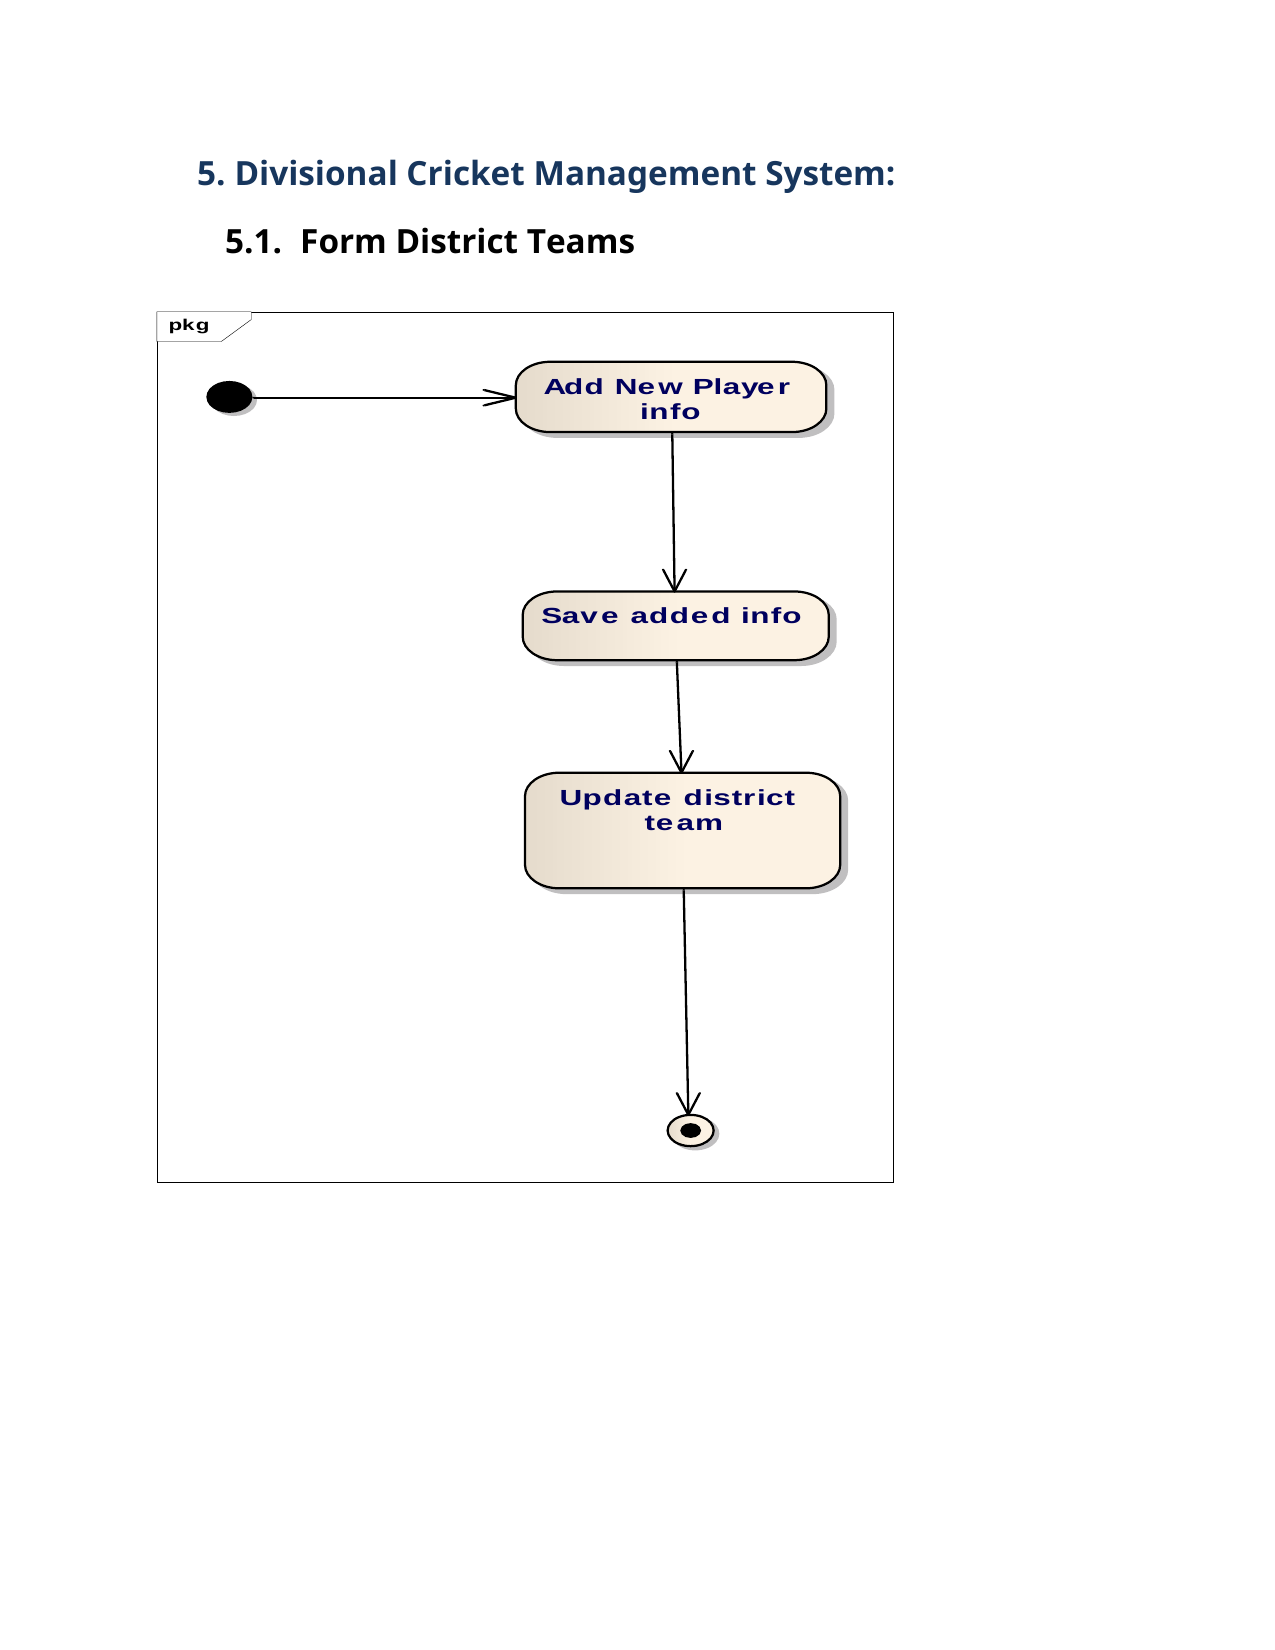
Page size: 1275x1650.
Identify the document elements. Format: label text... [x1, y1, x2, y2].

list Divisional Cricket Management System: [197, 150, 1125, 195]
list Form District Teams [225, 218, 1125, 263]
